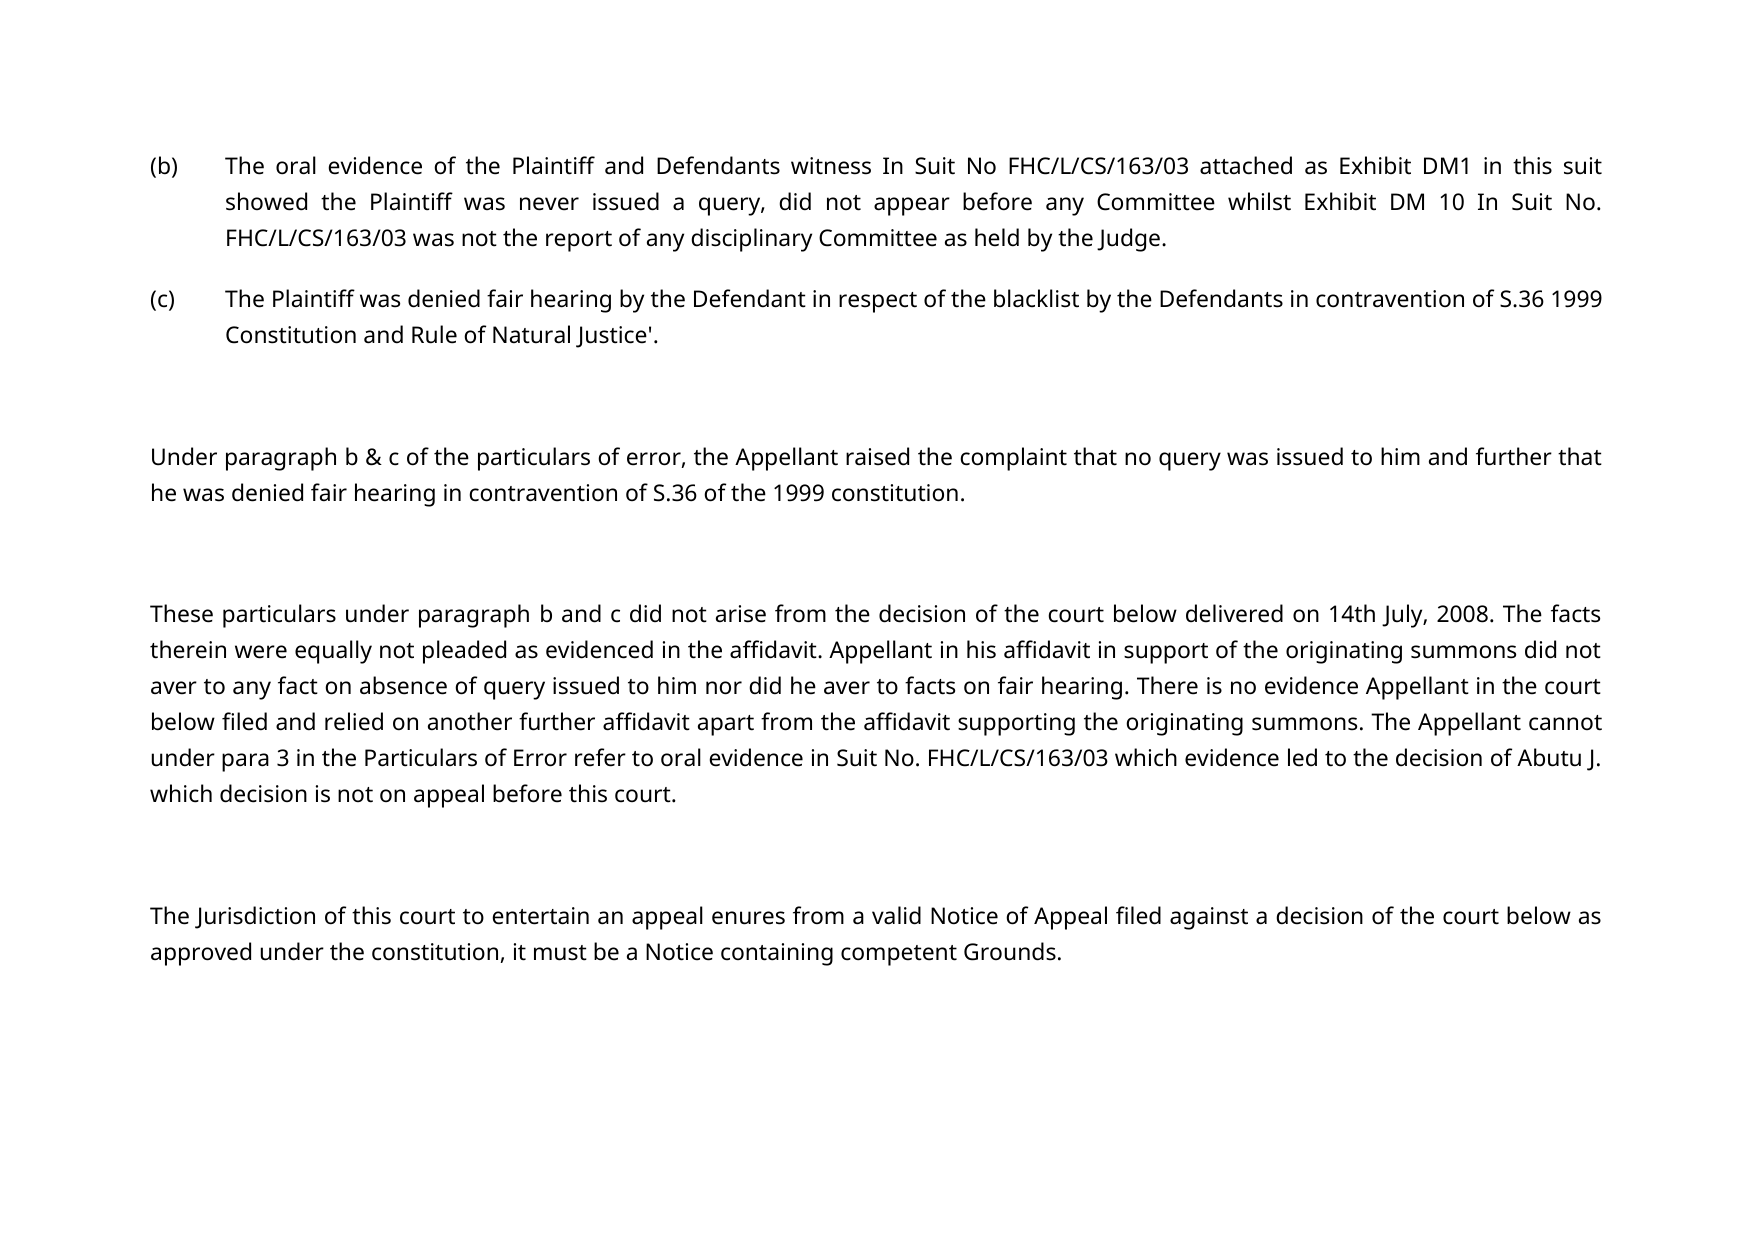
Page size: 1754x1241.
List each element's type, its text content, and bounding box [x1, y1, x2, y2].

text Under paragraph b & c of the particulars of error, the Appellant raised the complaint that no query was issued to him and further that he was denied fair hearing in contravention of S.36 of the 1999 constitution. [150, 441, 1604, 508]
text (c) The Plaintiff was denied fair hearing by the Defendant in respect of the blacklist by the Defendants in contravention of S.36 1999 Constitution and Rule of Natural Justice'. [150, 283, 1604, 350]
text These particulars under paragraph b and c did not arise from the decision of the court below delivered on 14th July, 2008. The facts therein were equally not pleaded as evidenced in the affidavit. Appellant in his affidavit in support of the originating summons did not aver to any fact on absence of query issued to him nor did he aver to facts on fair hearing. There is no evidence Appellant in the court below filed and relied on another further affidavit apart from the affidavit supporting the originating summons. The Appellant cannot under para 3 in the Particulars of Error refer to oral evidence in Suit No. FHC/L/CS/163/03 which evidence led to the decision of Abutu J. which decision is not on appeal before this court. [150, 598, 1604, 809]
text (b) The oral evidence of the Plaintiff and Defendants witness In Suit No FHC/L/CS/163/03 attached as Exhibit DM1 in this suit showed the Plaintiff was never issued a query, did not appear before any Committee whilst Exhibit DM 10 In Suit No. FHC/L/CS/163/03 was not the report of any disciplinary Committee as held by the Judge. [150, 150, 1604, 253]
text The Jurisdiction of this court to entertain an appeal enures from a valid Notice of Appeal filed against a decision of the court below as approved under the constitution, it must be a Notice containing competent Grounds. [150, 900, 1604, 967]
